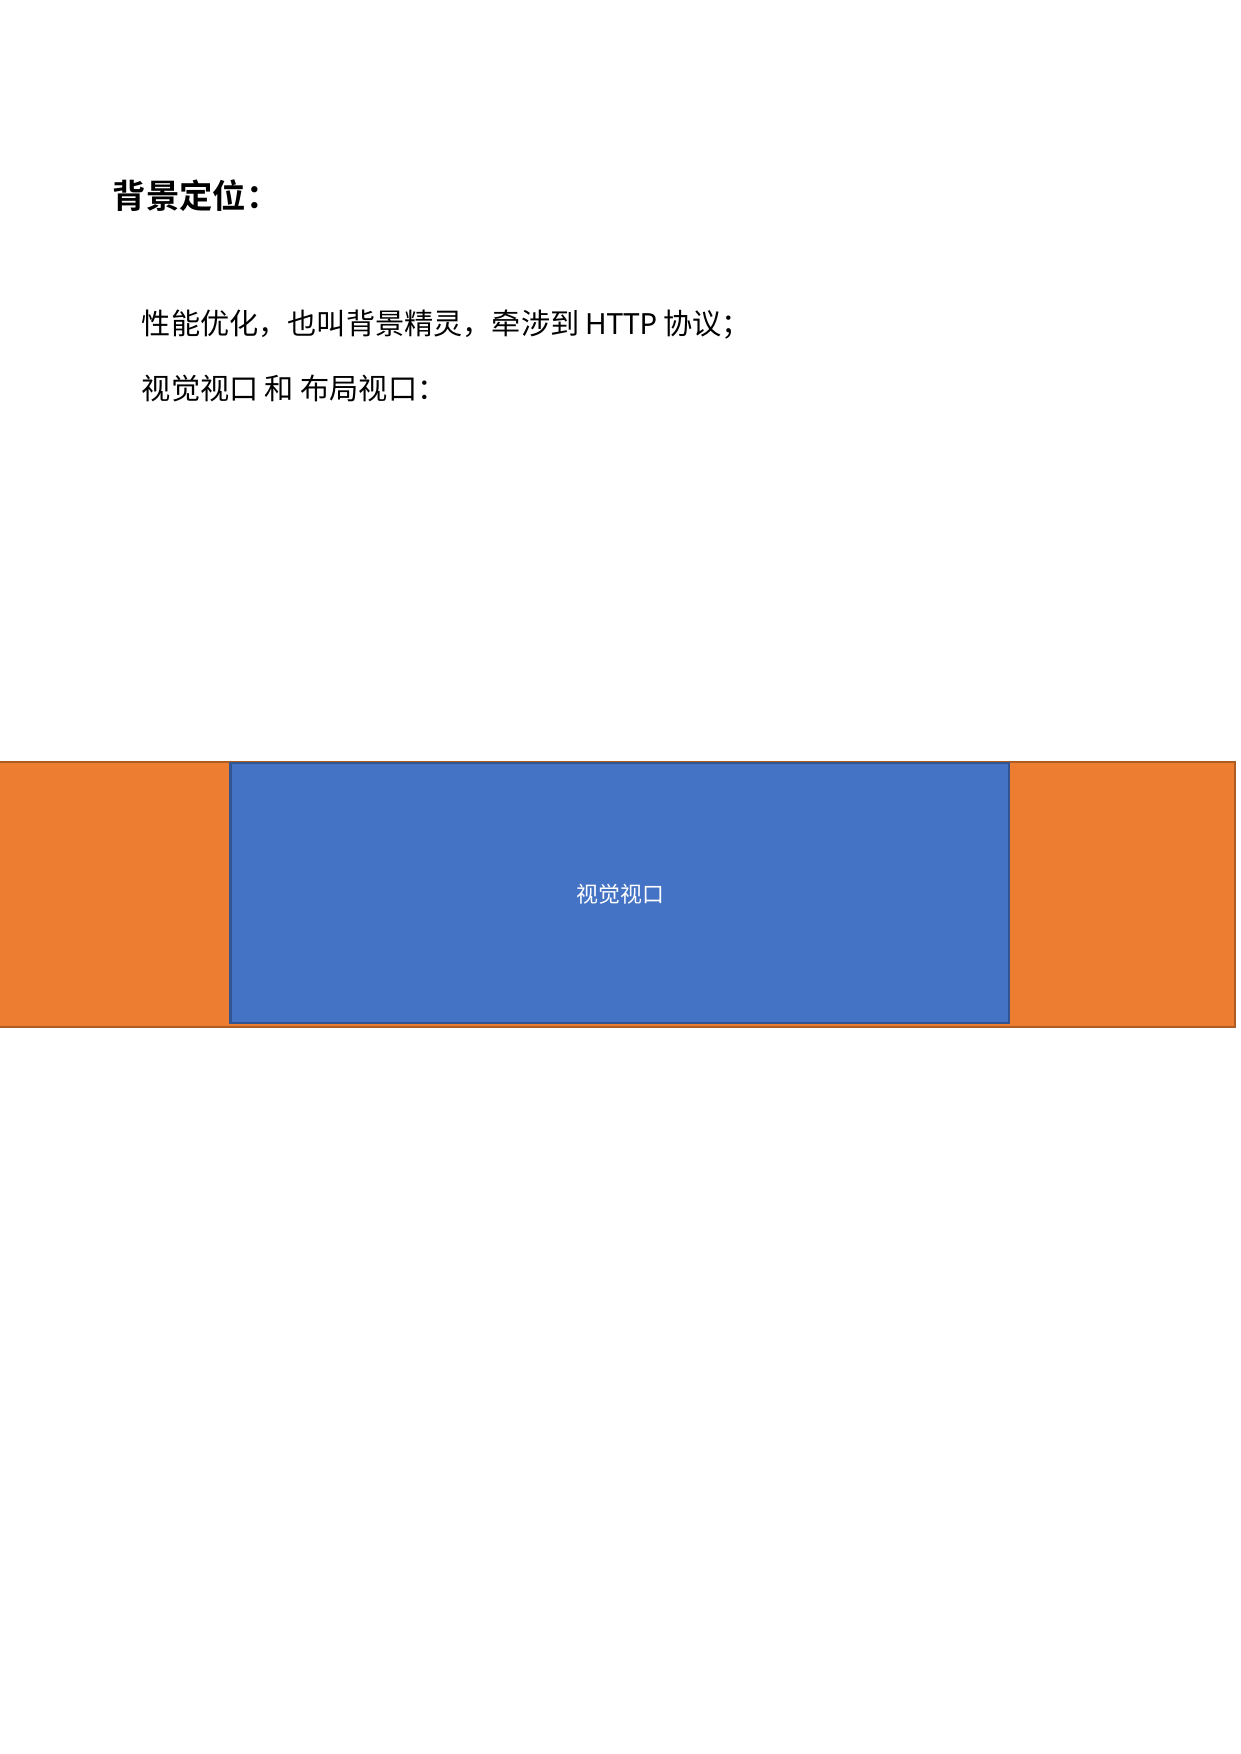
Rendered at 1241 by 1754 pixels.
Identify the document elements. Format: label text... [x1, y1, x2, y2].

text 视觉视口 和 布局视口： [112, 354, 1128, 419]
text 性能优化，也叫背景精灵，牵涉到HTTP协议； [112, 289, 1128, 354]
subtitle 背景定位： [112, 162, 1128, 227]
